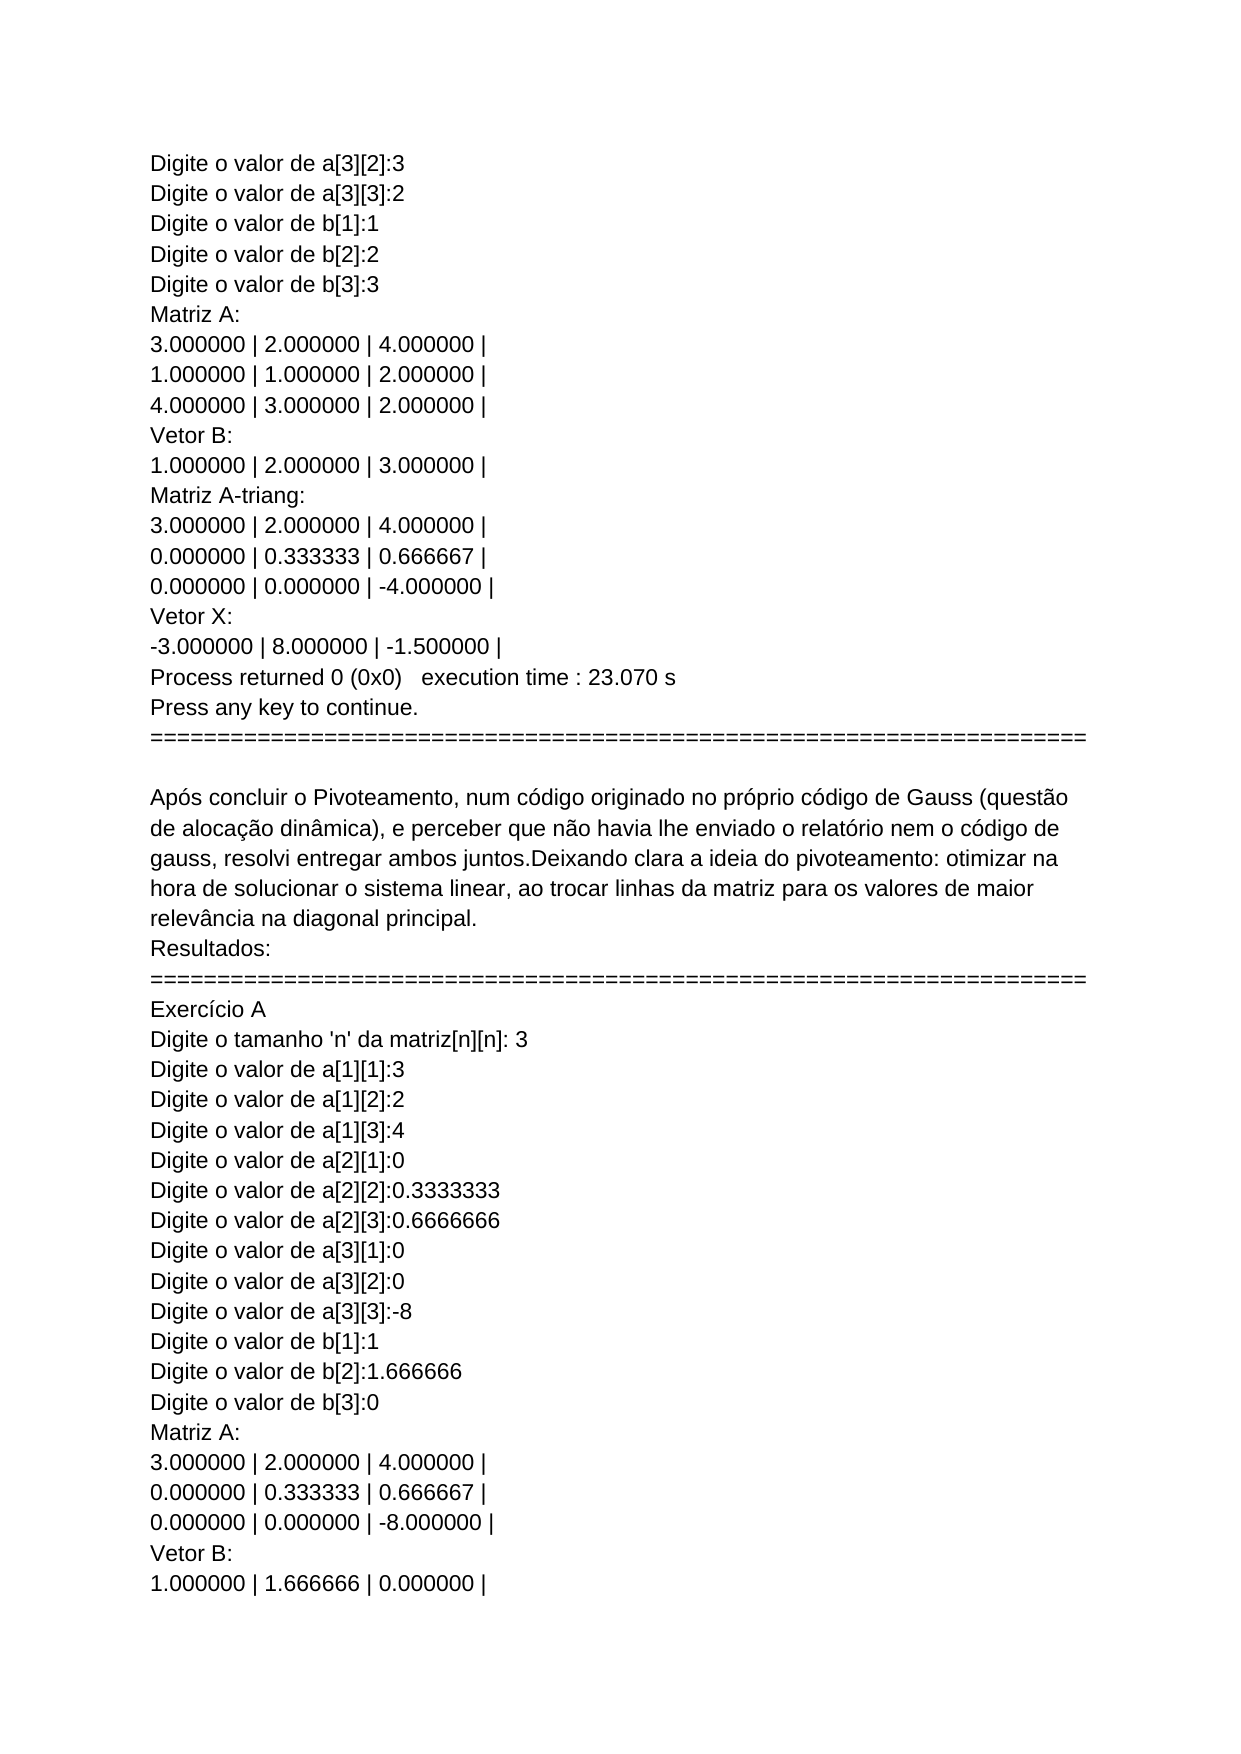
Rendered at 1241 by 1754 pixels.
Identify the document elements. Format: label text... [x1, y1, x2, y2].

text ====================================================================== [150, 966, 1090, 992]
text Digite o valor de b[1]:1 [150, 1328, 1090, 1354]
text Process returned 0 (0x0) execution time : 23.070 s [150, 663, 1090, 690]
text Digite o valor de b[2]:2 [150, 241, 1090, 267]
text Digite o tamanho 'n' da matriz[n][n]: 3 [150, 1026, 1090, 1052]
text Após concluir o Pivoteamento, num código originado no próprio código de Gauss (questão de alocação dinâmica), e perceber que não havia lhe enviado o relatório nem o código de gauss, resolvi entregar ambos juntos.Deixando clara a ideia do pivoteamento: otimizar na hora de solucionar o sistema linear, ao trocar linhas da matriz para os valores de maior relevância na diagonal principal. [150, 784, 1090, 932]
text 3.000000 | 2.000000 | 4.000000 | [150, 331, 1090, 358]
text 0.000000 | 0.333333 | 0.666667 | [150, 1479, 1090, 1506]
text Digite o valor de b[3]:0 [150, 1388, 1090, 1415]
text Vetor B: [150, 422, 1090, 448]
text ====================================================================== [150, 724, 1090, 750]
text Digite o valor de a[1][3]:4 [150, 1117, 1090, 1143]
text 0.000000 | 0.000000 | -4.000000 | [150, 573, 1090, 599]
text Matriz A: [150, 301, 1090, 327]
text Digite o valor de a[2][3]:0.6666666 [150, 1207, 1090, 1234]
text Vetor B: [150, 1539, 1090, 1566]
text 1.000000 | 1.000000 | 2.000000 | [150, 361, 1090, 388]
text Digite o valor de a[3][2]:3 [150, 150, 1090, 176]
text Digite o valor de a[2][2]:0.3333333 [150, 1177, 1090, 1203]
text Digite o valor de a[1][2]:2 [150, 1086, 1090, 1113]
text 4.000000 | 3.000000 | 2.000000 | [150, 392, 1090, 418]
text Digite o valor de a[3][1]:0 [150, 1237, 1090, 1264]
text Digite o valor de b[2]:1.666666 [150, 1358, 1090, 1385]
text Resultados: [150, 935, 1090, 962]
text Digite o valor de a[3][3]:-8 [150, 1298, 1090, 1324]
text 1.000000 | 2.000000 | 3.000000 | [150, 452, 1090, 478]
text Matriz A-triang: [150, 482, 1090, 509]
text 0.000000 | 0.000000 | -8.000000 | [150, 1509, 1090, 1536]
text 0.000000 | 0.333333 | 0.666667 | [150, 543, 1090, 569]
text Matriz A: [150, 1419, 1090, 1445]
text Vetor X: [150, 603, 1090, 629]
text Exercício A [150, 996, 1090, 1022]
text 1.000000 | 1.666666 | 0.000000 | [150, 1570, 1090, 1596]
text 3.000000 | 2.000000 | 4.000000 | [150, 512, 1090, 539]
text Digite o valor de a[3][2]:0 [150, 1268, 1090, 1294]
text Digite o valor de b[1]:1 [150, 210, 1090, 237]
text Digite o valor de b[3]:3 [150, 271, 1090, 297]
text Press any key to continue. [150, 694, 1090, 720]
text Digite o valor de a[1][1]:3 [150, 1056, 1090, 1083]
text 3.000000 | 2.000000 | 4.000000 | [150, 1449, 1090, 1475]
text -3.000000 | 8.000000 | -1.500000 | [150, 633, 1090, 660]
text Digite o valor de a[3][3]:2 [150, 180, 1090, 207]
text Digite o valor de a[2][1]:0 [150, 1147, 1090, 1173]
